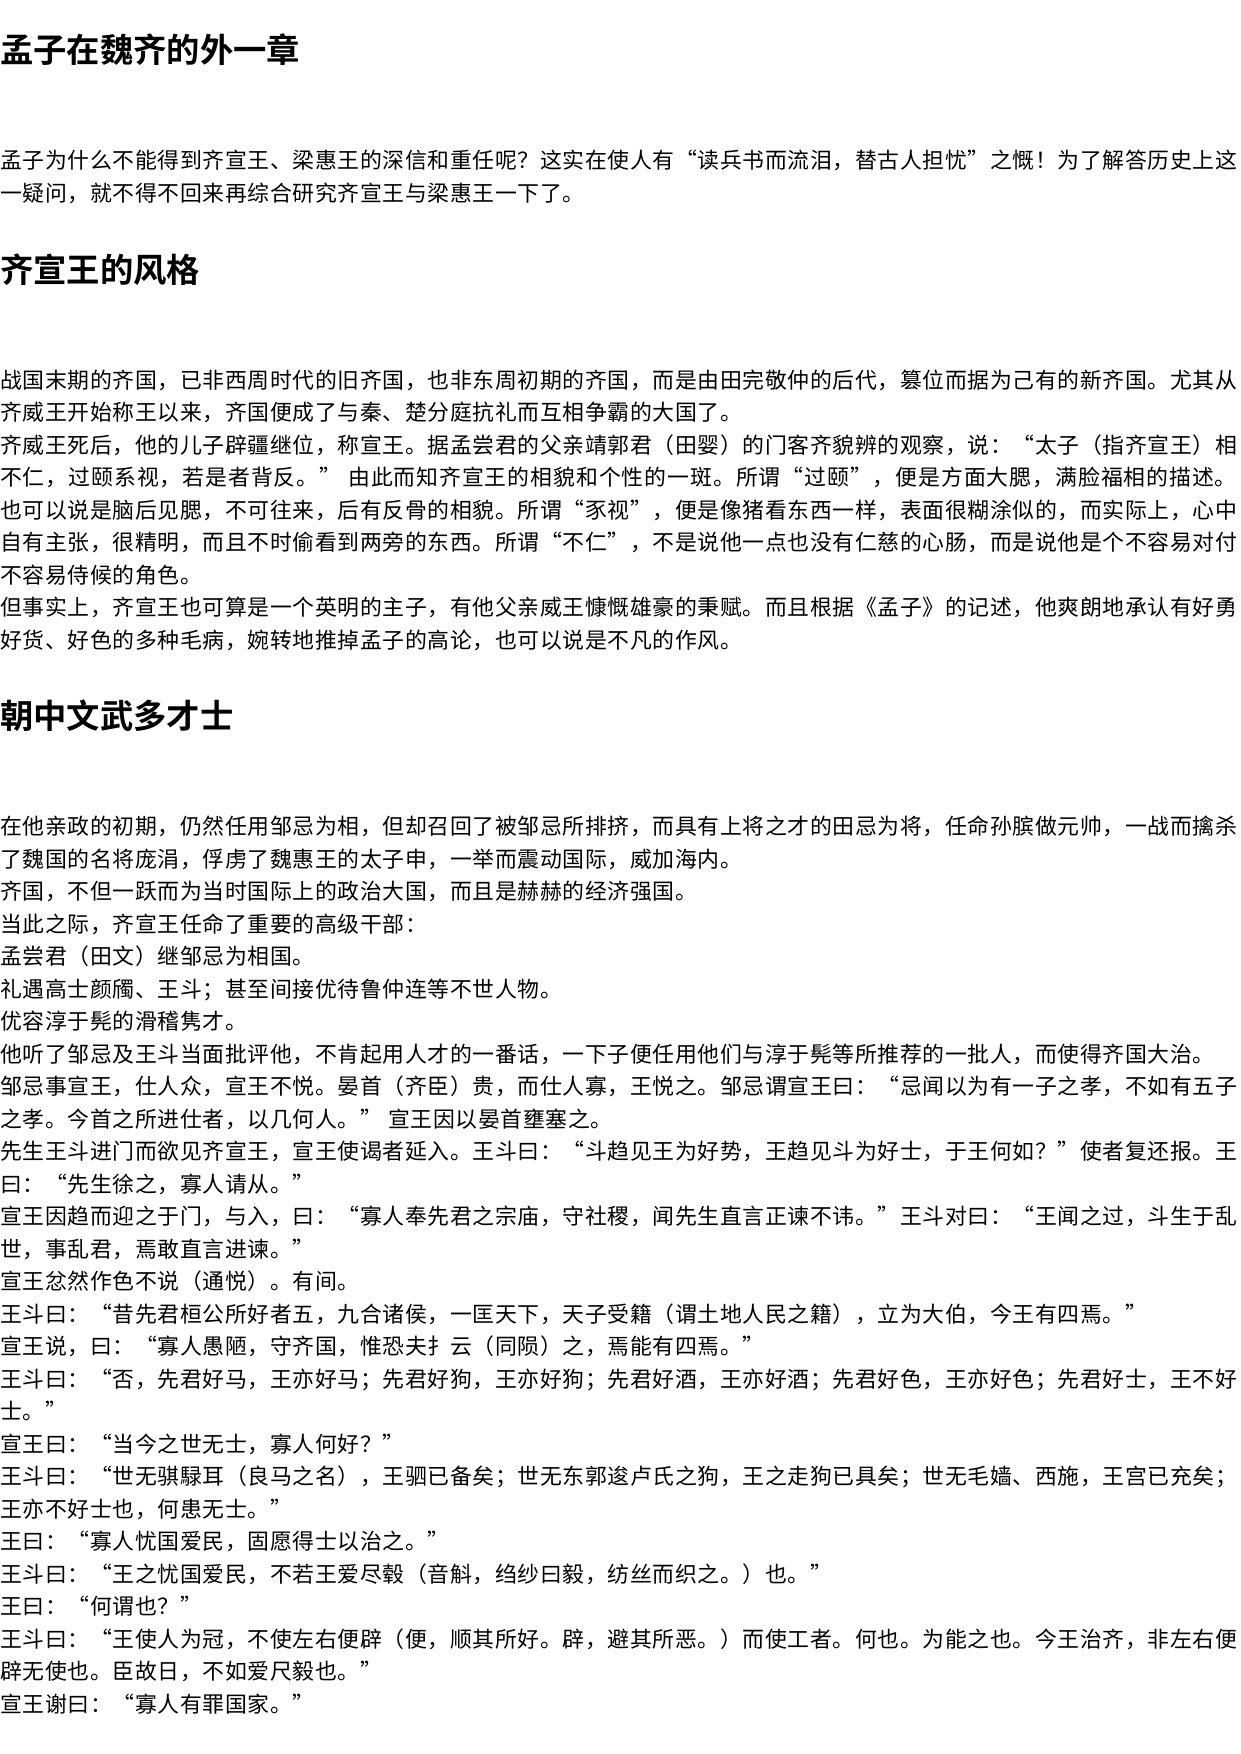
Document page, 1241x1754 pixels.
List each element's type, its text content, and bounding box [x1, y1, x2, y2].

text 战国末期的齐国，已非西周时代的旧齐国，也非东周初期的齐国，而是由田完敬仲的后代，篡位而据为己有的新齐国。尤其从齐威王开始称王以来，齐国便成了与秦、楚分庭抗礼而互相争霸的大国了。 [0, 362, 1240, 427]
text 王斗曰：“世无骐騄耳（良马之名），王驷已备矣；世无东郭逡卢氏之狗，王之走狗已具矣；世无毛嫱、西施，王宫已充矣；王亦不好士也，何患无士。” [0, 1459, 1240, 1524]
text 当此之际，齐宣王任命了重要的高级干部： [0, 906, 1240, 939]
text 宣王说，曰：“寡人愚陋，守齐国，惟恐夫扌云（同陨）之，焉能有四焉。” [0, 1329, 1240, 1361]
text 孟子为什么不能得到齐宣王、梁惠王的深信和重任呢？这实在使人有“读兵书而流泪，替古人担忧”之慨！为了解答历史上这一疑问，就不得不回来再综合研究齐宣王与梁惠王一下了。 [0, 143, 1240, 208]
text 王斗曰：“王之忧国爱民，不若王爱尽毂（音斛，绉纱曰毅，纺丝而织之。）也。” [0, 1556, 1240, 1589]
text 宣王曰：“当今之世无士，寡人何好？” [0, 1426, 1240, 1459]
subtitle 孟子在魏齐的外一章 [0, 16, 1240, 81]
text 孟尝君（田文）继邹忌为相国。 [0, 939, 1240, 971]
text 王曰：“寡人忧国爱民，固愿得士以治之。” [0, 1524, 1240, 1556]
text 但事实上，齐宣王也可算是一个英明的主子，有他父亲威王慷慨雄豪的秉赋。而且根据《孟子》的记述，他爽朗地承认有好勇、好货、好色的多种毛病，婉转地推掉孟子的高论，也可以说是不凡的作风。 [0, 590, 1240, 655]
text 优容淳于髡的滑稽隽才。 [0, 1004, 1240, 1036]
text 王斗曰：“昔先君桓公所好者五，九合诸侯，一匡天下，天子受籍（谓土地人民之籍），立为大伯，今王有四焉。” [0, 1296, 1240, 1329]
text 王曰：“何谓也？” [0, 1589, 1240, 1621]
text 先生王斗进门而欲见齐宣王，宣王使谒者延入。王斗曰：“斗趋见王为好势，王趋见斗为好士，于王何如？”使者复还报。王曰：“先生徐之，寡人请从。” [0, 1134, 1240, 1199]
text 邹忌事宣王，仕人众，宣王不悦。晏首（齐臣）贵，而仕人寡，王悦之。邹忌谓宣王曰：“忌闻以为有一子之孝，不如有五子之孝。今首之所进仕者，以几何人。” 宣王因以晏首壅塞之。 [0, 1069, 1240, 1134]
text 齐威王死后，他的儿子辟疆继位，称宣王。据孟尝君的父亲靖郭君（田婴）的门客齐貌辨的观察，说：“太子（指齐宣王）相不仁，过颐系视，若是者背反。” 由此而知齐宣王的相貌和个性的一斑。所谓“过颐”，便是方面大腮，满脸福相的描述。也可以说是脑后见腮，不可往来，后有反骨的相貌。所谓“豕视”，便是像猪看东西一样，表面很糊涂似的，而实际上，心中自有主张，很精明，而且不时偷看到两旁的东西。所谓“不仁”，不是说他一点也没有仁慈的心肠，而是说他是个不容易对付、不容易侍候的角色。 [0, 427, 1240, 590]
text 王斗曰：“否，先君好马，王亦好马；先君好狗，王亦好狗；先君好酒，王亦好酒；先君好色，王亦好色；先君好士，王不好士。” [0, 1361, 1240, 1426]
subtitle 齐宣王的风格 [0, 235, 1240, 300]
text 在他亲政的初期，仍然任用邹忌为相，但却召回了被邹忌所排挤，而具有上将之才的田忌为将，任命孙膑做元帅，一战而擒杀了魏国的名将庞涓，俘虏了魏惠王的太子申，一举而震动国际，威加海内。 [0, 809, 1240, 874]
text 宣王因趋而迎之于门，与入，曰：“寡人奉先君之宗庙，守社稷，闻先生直言正谏不讳。”王斗对曰：“王闻之过，斗生于乱世，事乱君，焉敢直言进谏。” [0, 1199, 1240, 1264]
text 他听了邹忌及王斗当面批评他，不肯起用人才的一番话，一下子便任用他们与淳于髡等所推荐的一批人，而使得齐国大治。 [0, 1036, 1240, 1069]
subtitle 朝中文武多才士 [0, 682, 1240, 747]
text 宣王忿然作色不说（通悦）。有间。 [0, 1264, 1240, 1296]
text 礼遇高士颜斶、王斗；甚至间接优待鲁仲连等不世人物。 [0, 971, 1240, 1004]
text 齐国，不但一跃而为当时国际上的政治大国，而且是赫赫的经济强国。 [0, 874, 1240, 906]
text 王斗曰：“王使人为冠，不使左右便辟（便，顺其所好。辟，避其所恶。）而使工者。何也。为能之也。今王治齐，非左右便辟无使也。臣故日，不如爱尺毅也。” [0, 1621, 1240, 1686]
text 宣王谢曰：“寡人有罪国家。” [0, 1686, 1240, 1719]
